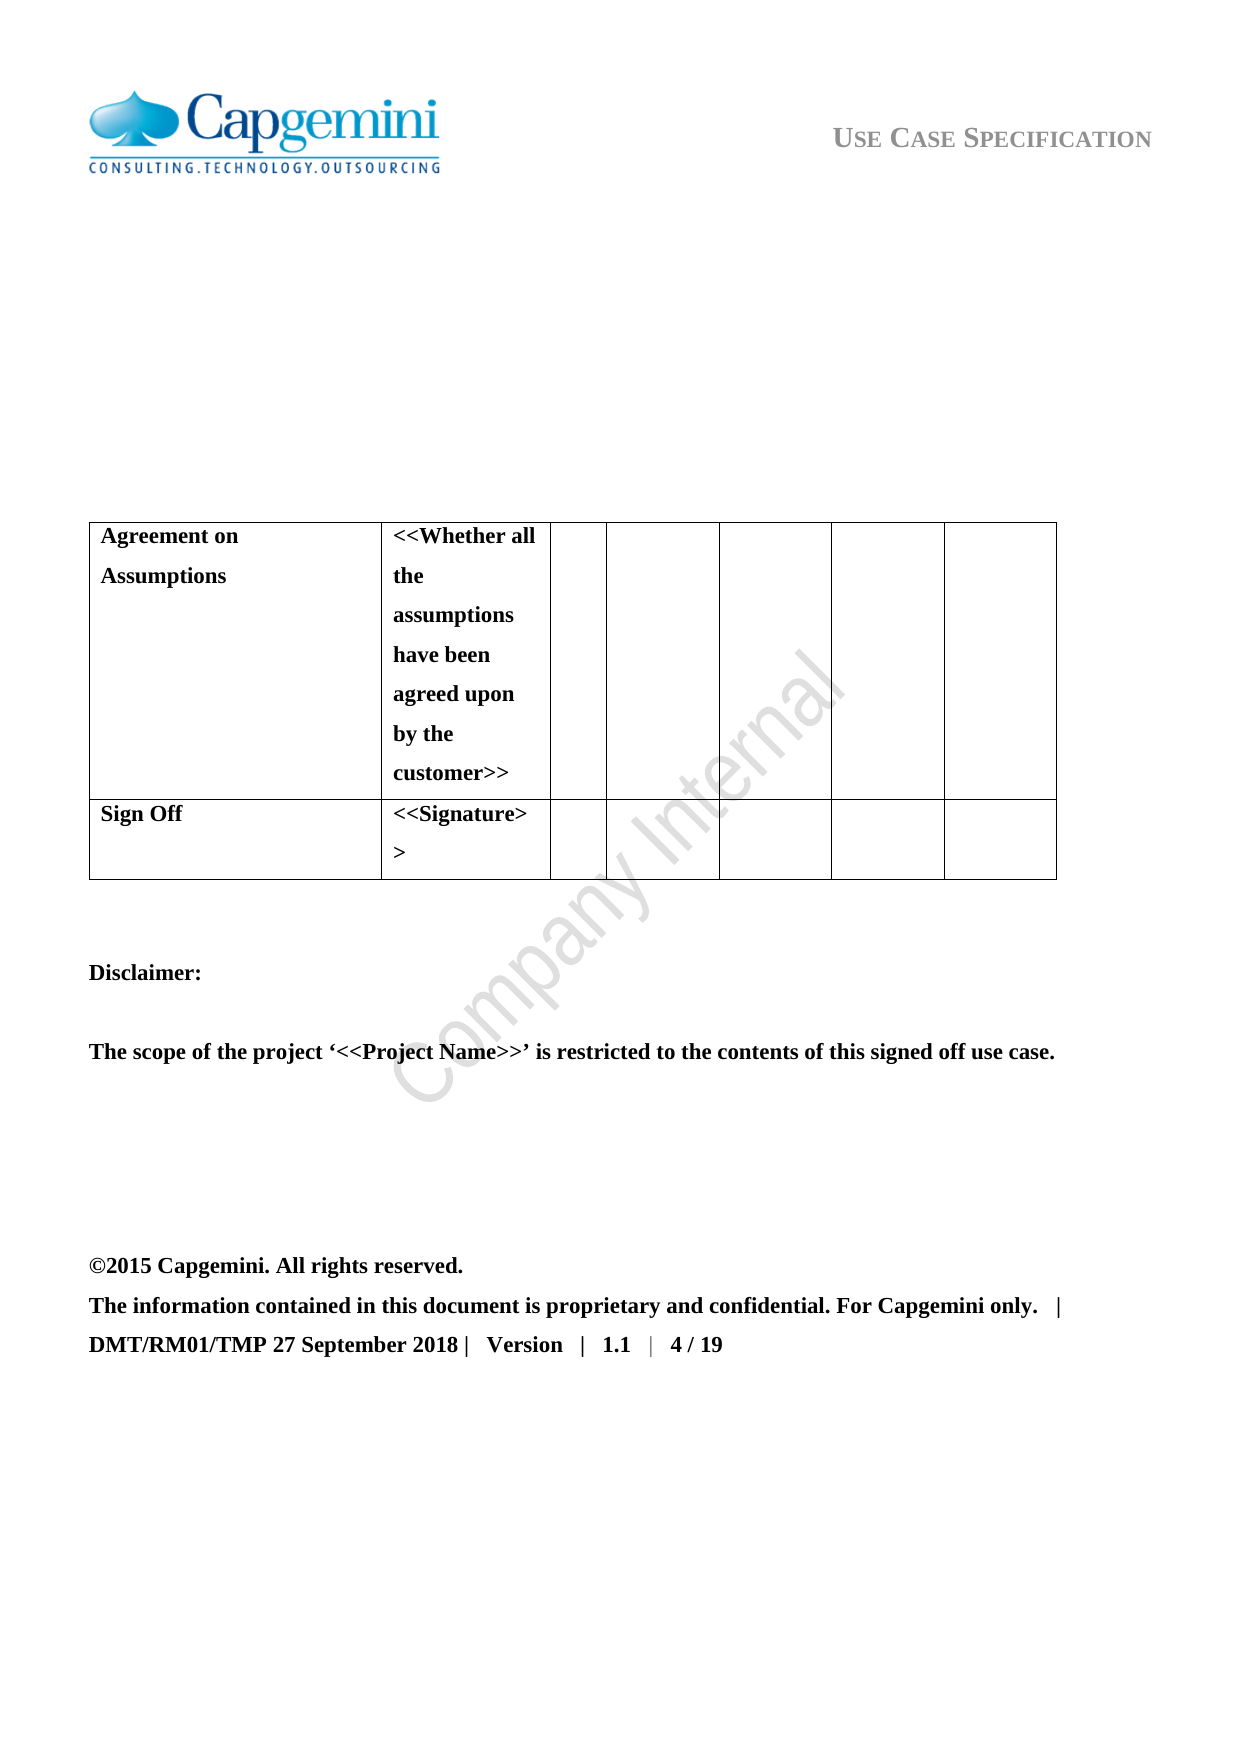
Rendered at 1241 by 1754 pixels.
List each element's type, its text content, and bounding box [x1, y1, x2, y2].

table_cell [720, 523, 831, 799]
table_cell [945, 523, 1056, 799]
table_cell [832, 800, 944, 879]
table_cell [945, 800, 1056, 879]
picture [87, 89, 443, 177]
text Disclaimer: [89, 959, 1152, 985]
table_cell <<Signature>> [382, 800, 550, 879]
table_cell [607, 800, 719, 879]
table_cell [551, 800, 606, 879]
text The scope of the project ‘<<Project Name>>’ is restricted to the contents of this signed off use case.TABLE OF CONTENTS [89, 1038, 1152, 1064]
table_cell [720, 800, 831, 879]
table_cell Agreement on Assumptions [90, 523, 381, 799]
table_cell [551, 523, 606, 799]
table_cell Sign Off [90, 800, 381, 879]
table_cell [832, 523, 944, 799]
table_cell [607, 523, 719, 799]
table_cell <<Whether all the assumptions have been agreed upon by the customer>> [382, 523, 550, 799]
